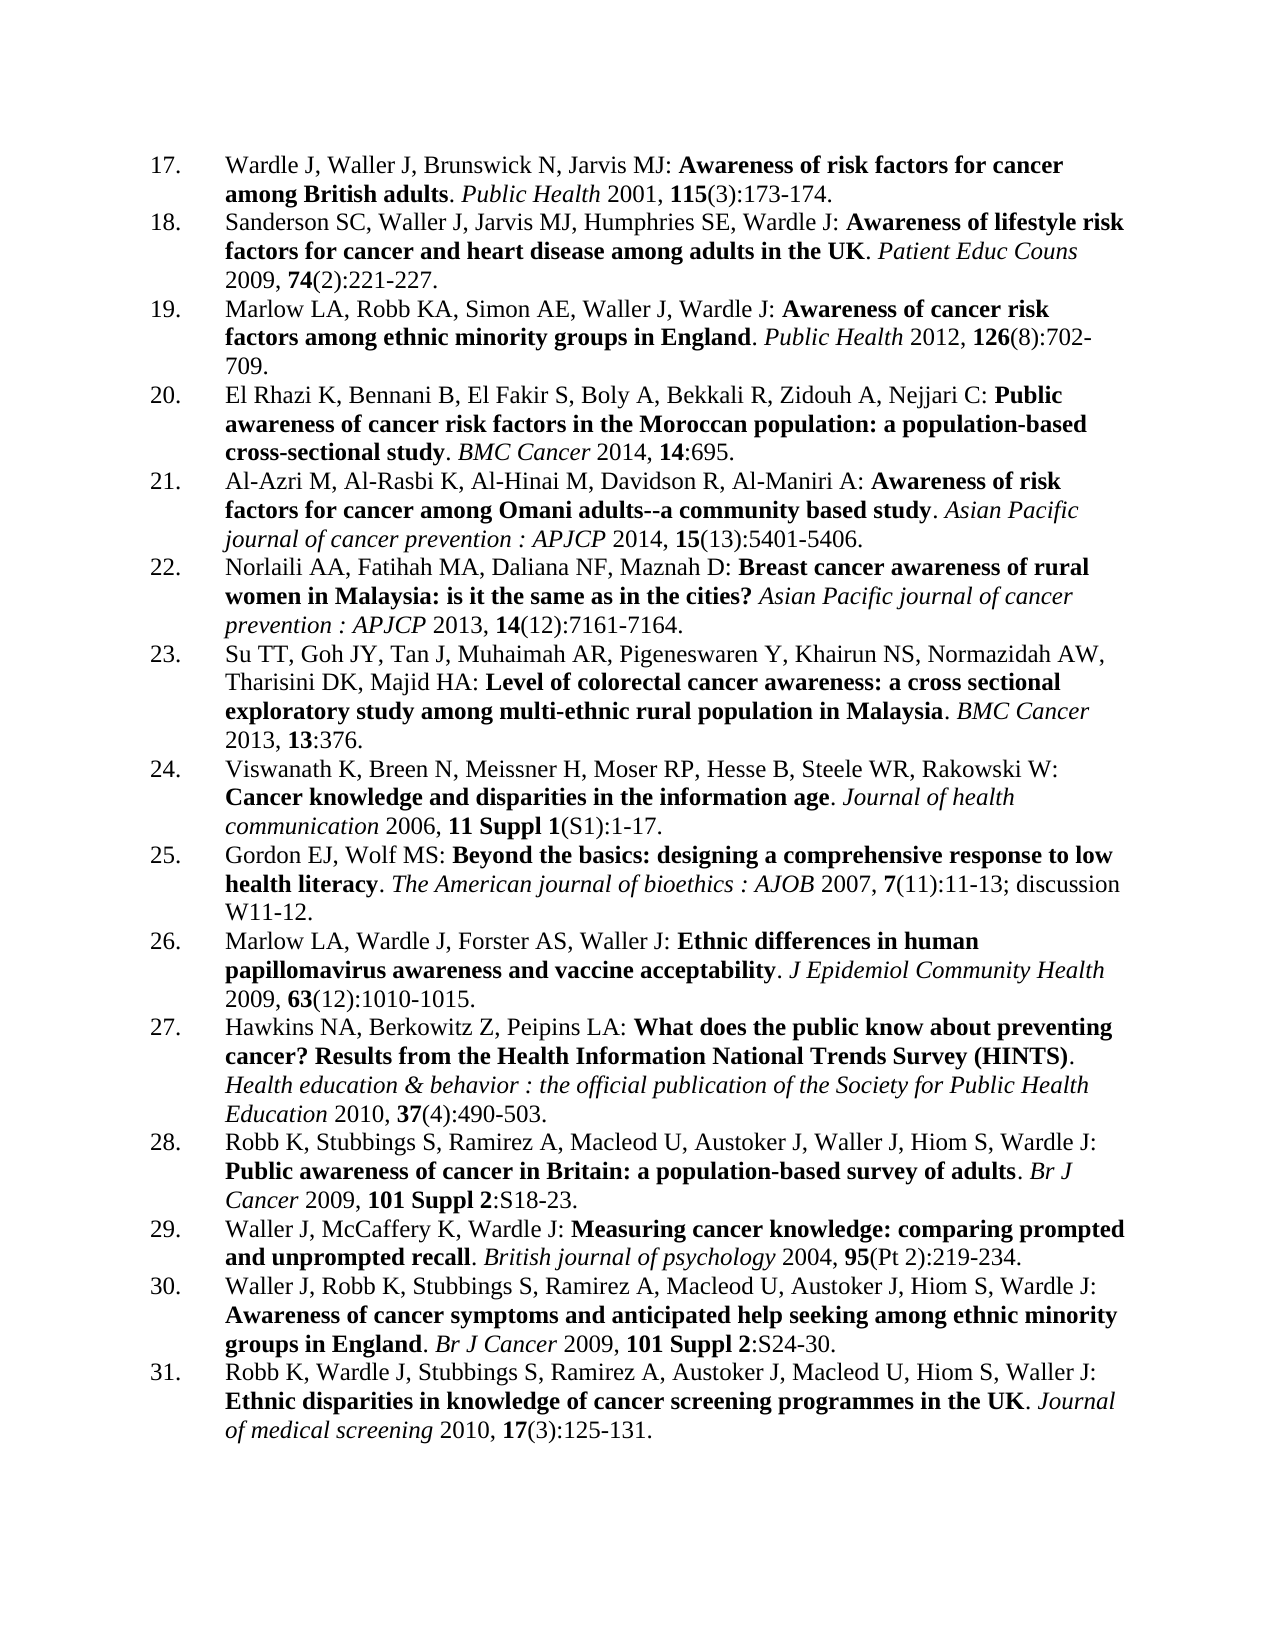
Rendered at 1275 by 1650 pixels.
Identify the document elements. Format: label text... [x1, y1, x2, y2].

text 30. Waller J, Robb K, Stubbings S, Ramirez A, Macleod U, Austoker J, Hiom S, Wardle J: Awareness of cancer symptoms and anticipated help seeking among ethnic minority groups in England. Br J Cancer 2009, 101 Suppl 2:S24-30. [150, 1271, 1125, 1357]
text 28. Robb K, Stubbings S, Ramirez A, Macleod U, Austoker J, Waller J, Hiom S, Wardle J: Public awareness of cancer in Britain: a population-based survey of adults. Br J Cancer 2009, 101 Suppl 2:S18-23. [150, 1127, 1125, 1214]
text 25. Gordon EJ, Wolf MS: Beyond the basics: designing a comprehensive response to low health literacy. The American journal of bioethics : AJOB 2007, 7(11):11-13; discussion W11-12. [150, 840, 1125, 926]
text 24. Viswanath K, Breen N, Meissner H, Moser RP, Hesse B, Steele WR, Rakowski W: Cancer knowledge and disparities in the information age. Journal of health communication 2006, 11 Suppl 1(S1):1-17. [150, 754, 1125, 840]
text 31. Robb K, Wardle J, Stubbings S, Ramirez A, Austoker J, Macleod U, Hiom S, Waller J: Ethnic disparities in knowledge of cancer screening programmes in the UK. Journal of medical screening 2010, 17(3):125-131. [150, 1357, 1125, 1444]
text 26. Marlow LA, Wardle J, Forster AS, Waller J: Ethnic differences in human papillomavirus awareness and vaccine acceptability. J Epidemiol Community Health 2009, 63(12):1010-1015. [150, 926, 1125, 1012]
text 23. Su TT, Goh JY, Tan J, Muhaimah AR, Pigeneswaren Y, Khairun NS, Normazidah AW, Tharisini DK, Majid HA: Level of colorectal cancer awareness: a cross sectional exploratory study among multi-ethnic rural population in Malaysia. BMC Cancer 2013, 13:376. [150, 639, 1125, 754]
text 21. Al-Azri M, Al-Rasbi K, Al-Hinai M, Davidson R, Al-Maniri A: Awareness of risk factors for cancer among Omani adults--a community based study. Asian Pacific journal of cancer prevention : APJCP 2014, 15(13):5401-5406. [150, 466, 1125, 552]
text 19. Marlow LA, Robb KA, Simon AE, Waller J, Wardle J: Awareness of cancer risk factors among ethnic minority groups in England. Public Health 2012, 126(8):702-709. [150, 294, 1125, 380]
text 29. Waller J, McCaffery K, Wardle J: Measuring cancer knowledge: comparing prompted and unprompted recall. British journal of psychology 2004, 95(Pt 2):219-234. [150, 1214, 1125, 1271]
text 27. Hawkins NA, Berkowitz Z, Peipins LA: What does the public know about preventing cancer? Results from the Health Information National Trends Survey (HINTS). Health education & behavior : the official publication of the Society for Public Health Education 2010, 37(4):490-503. [150, 1012, 1125, 1127]
text 17. Wardle J, Waller J, Brunswick N, Jarvis MJ: Awareness of risk factors for cancer among British adults. Public Health 2001, 115(3):173-174. [150, 150, 1125, 207]
text 18. Sanderson SC, Waller J, Jarvis MJ, Humphries SE, Wardle J: Awareness of lifestyle risk factors for cancer and heart disease among adults in the UK. Patient Educ Couns 2009, 74(2):221-227. [150, 207, 1125, 294]
text 22. Norlaili AA, Fatihah MA, Daliana NF, Maznah D: Breast cancer awareness of rural women in Malaysia: is it the same as in the cities? Asian Pacific journal of cancer prevention : APJCP 2013, 14(12):7161-7164. [150, 552, 1125, 639]
text 20. El Rhazi K, Bennani B, El Fakir S, Boly A, Bekkali R, Zidouh A, Nejjari C: Public awareness of cancer risk factors in the Moroccan population: a population-based cross-sectional study. BMC Cancer 2014, 14:695. [150, 380, 1125, 466]
